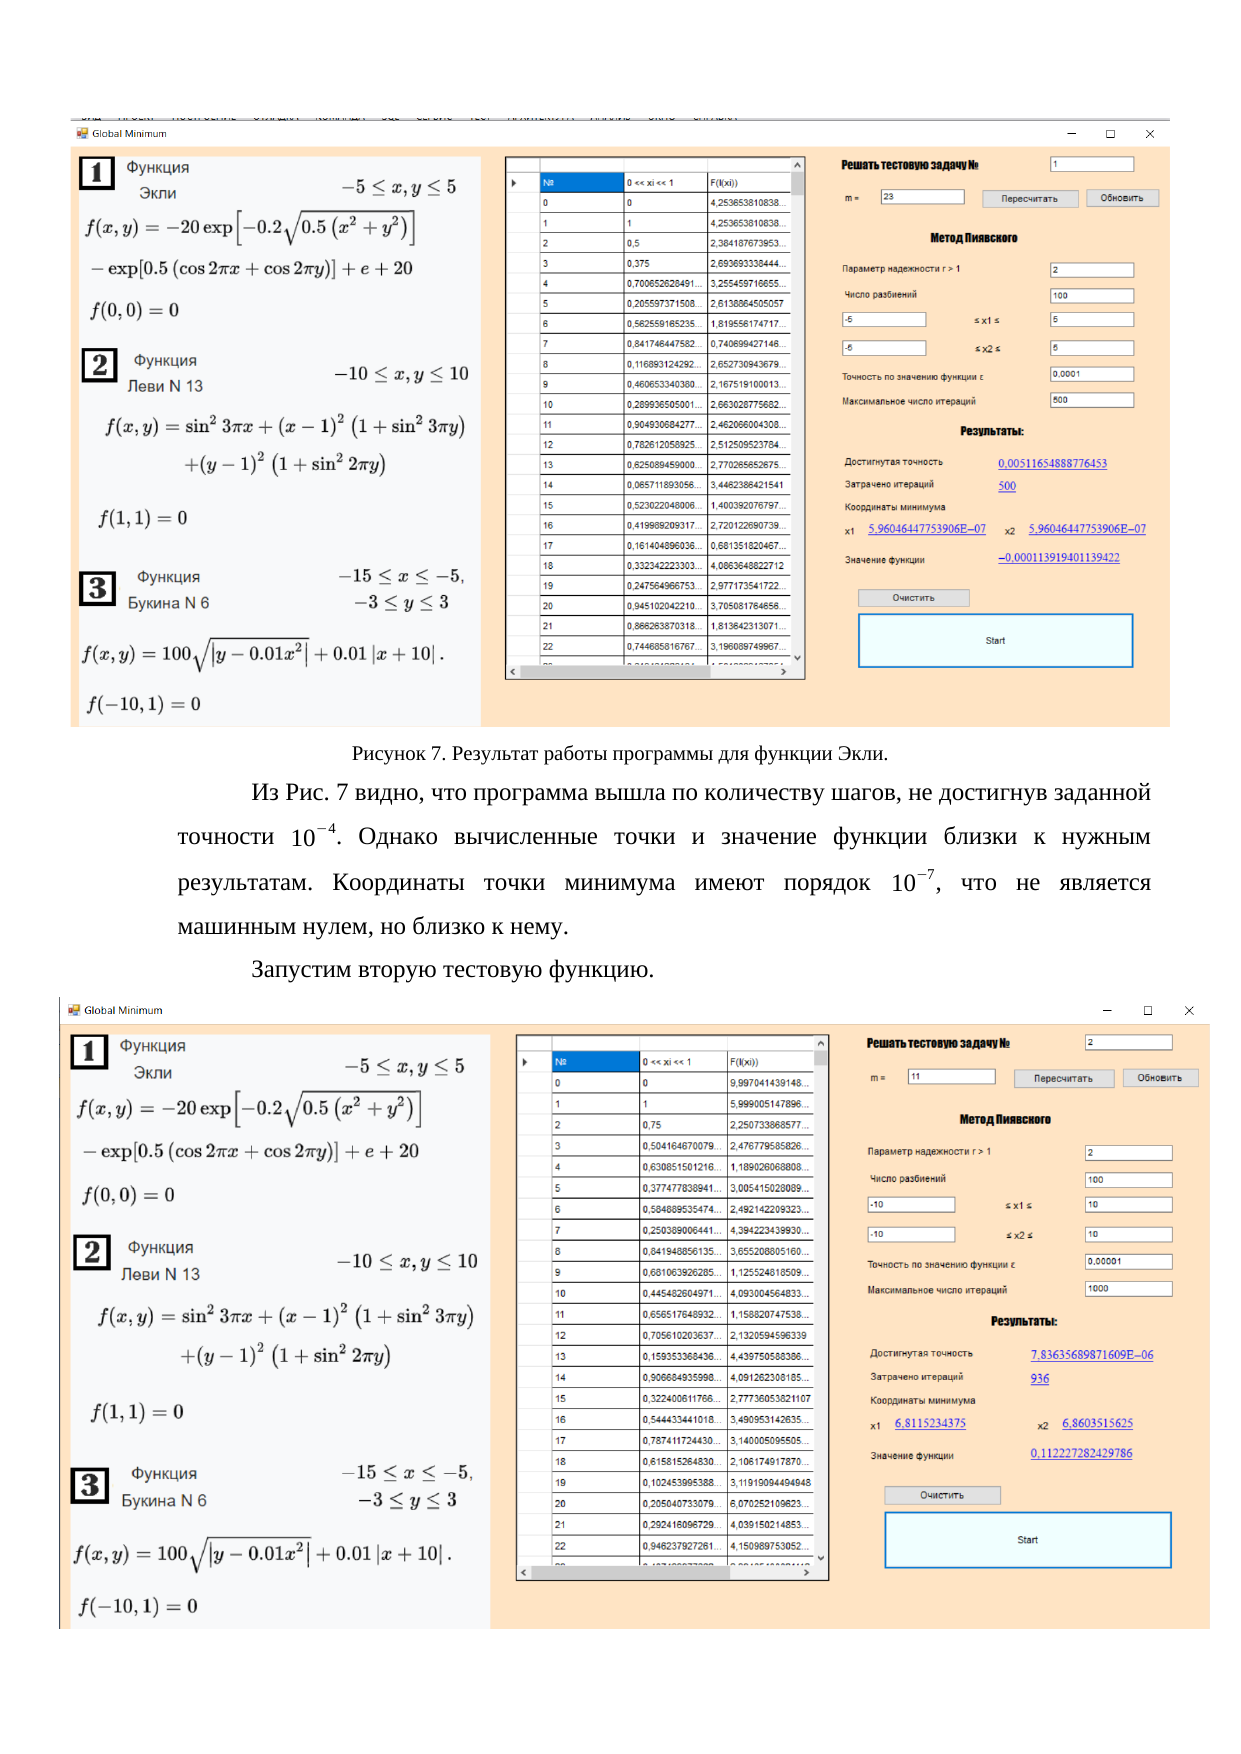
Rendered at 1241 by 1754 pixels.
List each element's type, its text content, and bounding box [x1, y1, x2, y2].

text Из Рис. 7 видно, что программа вышла по количеству шагов, не достигнув заданной точности . Однако вычисленные точки и значение функции близки к нужным результатам. Координаты точки минимума имеют порядок , что не является машинным нулем, но близко к нему. [59, 777, 1152, 940]
text Рисунок 7. Результат работы программы для функции Экли. [59, 741, 1181, 765]
picture [59, 997, 1210, 1629]
text Запустим вторую тестовую функцию. [177, 954, 1152, 983]
picture [70, 118, 1170, 727]
